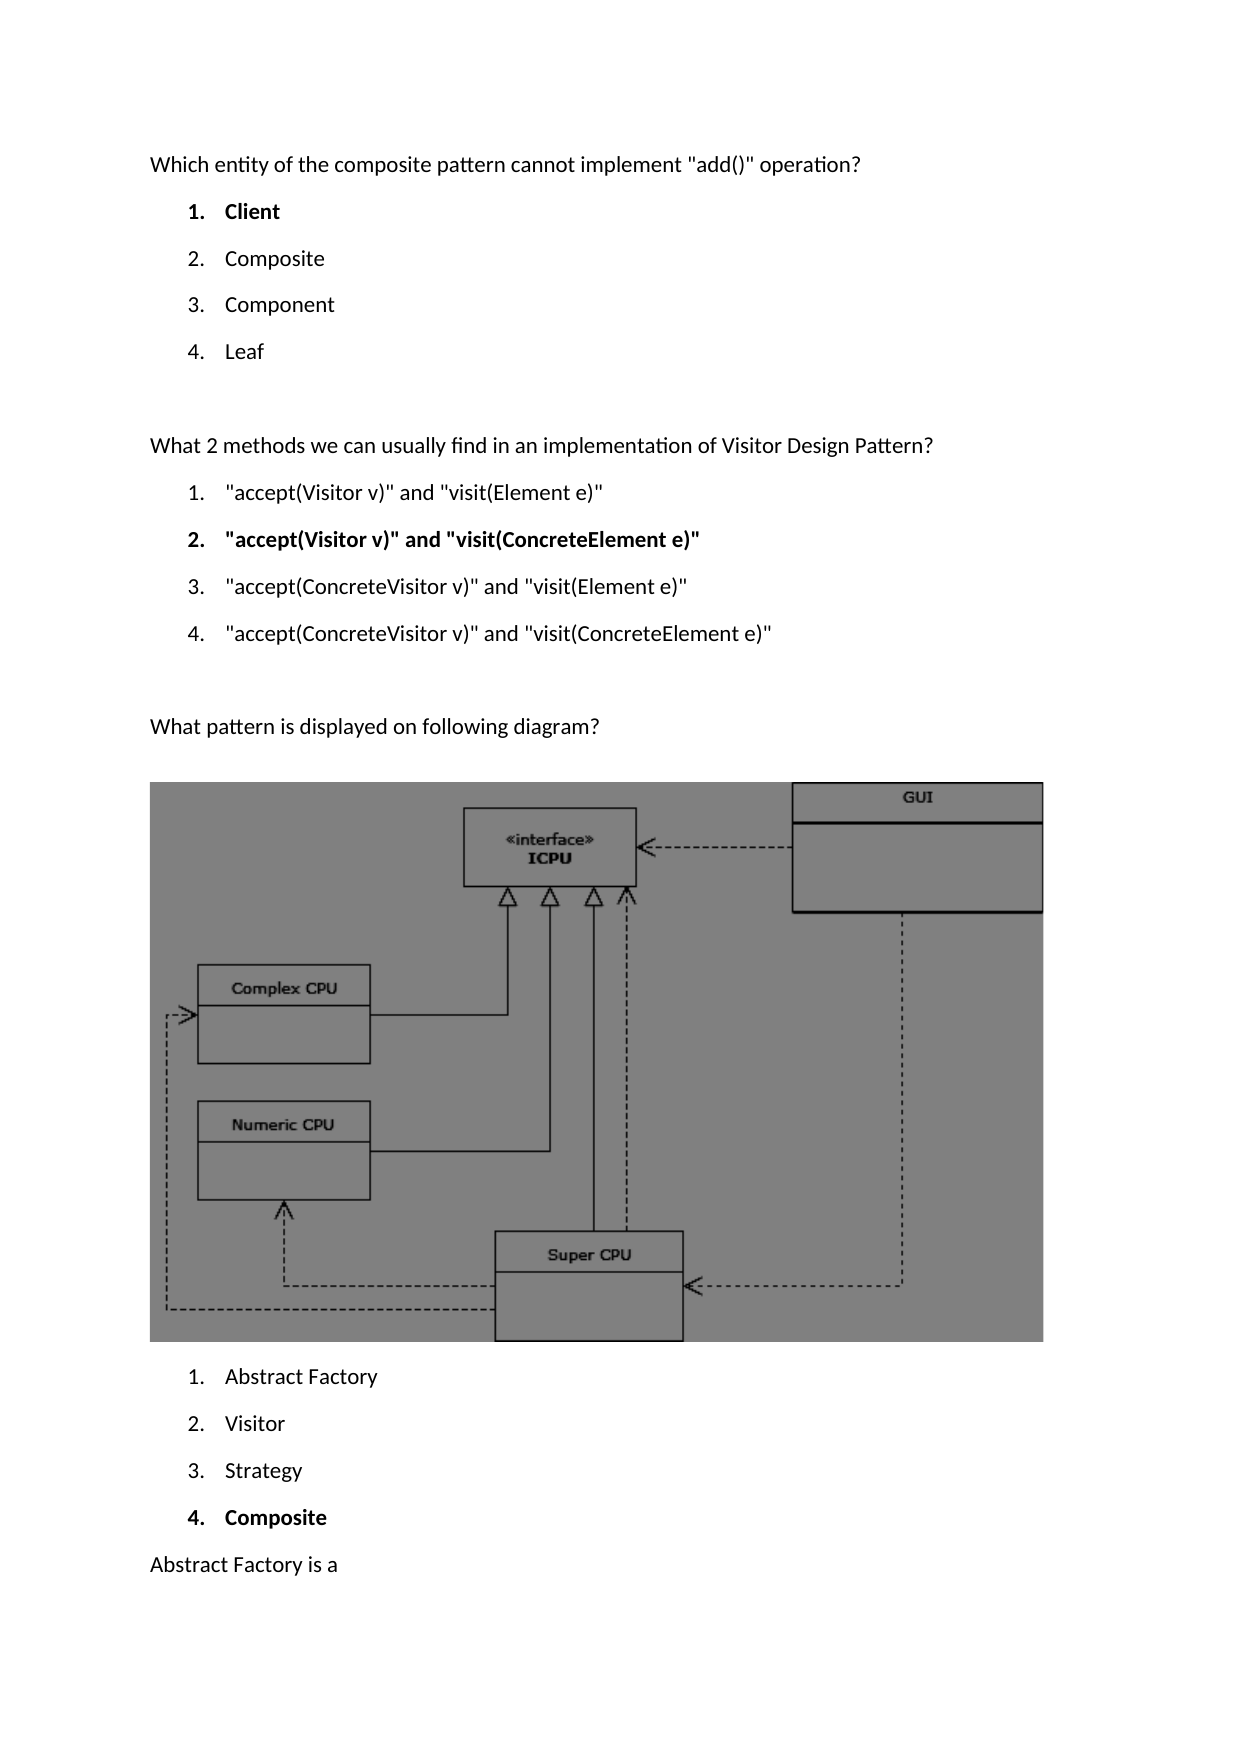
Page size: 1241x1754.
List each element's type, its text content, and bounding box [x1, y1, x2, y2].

text Which entity of the composite pattern cannot implement "add()" operation? [150, 150, 1090, 178]
list "accept(Visitor v)" and "visit(ConcreteElement e)" [187, 525, 1090, 553]
list "accept(Visitor v)" and "visit(Element e)" [187, 478, 1090, 506]
list "accept(ConcreteVisitor v)" and "visit(Element e)" [187, 572, 1090, 600]
list Client [187, 197, 1090, 225]
list Component [187, 291, 1090, 319]
list Strategy [187, 1456, 1090, 1484]
text What pattern is displayed on following diagram? [150, 712, 1090, 741]
list Composite [187, 1503, 1090, 1531]
list Abstract Factory [187, 806, 1090, 1390]
list "accept(ConcreteVisitor v)" and "visit(ConcreteElement e)" [187, 619, 1090, 647]
text What 2 methods we can usually find in an implementation of Visitor Design Pattern? [150, 431, 1090, 459]
list Composite [187, 244, 1090, 272]
list Leaf [187, 337, 1090, 366]
list Visitor [187, 1409, 1090, 1437]
text Abstract Factory is a [150, 1550, 1090, 1578]
